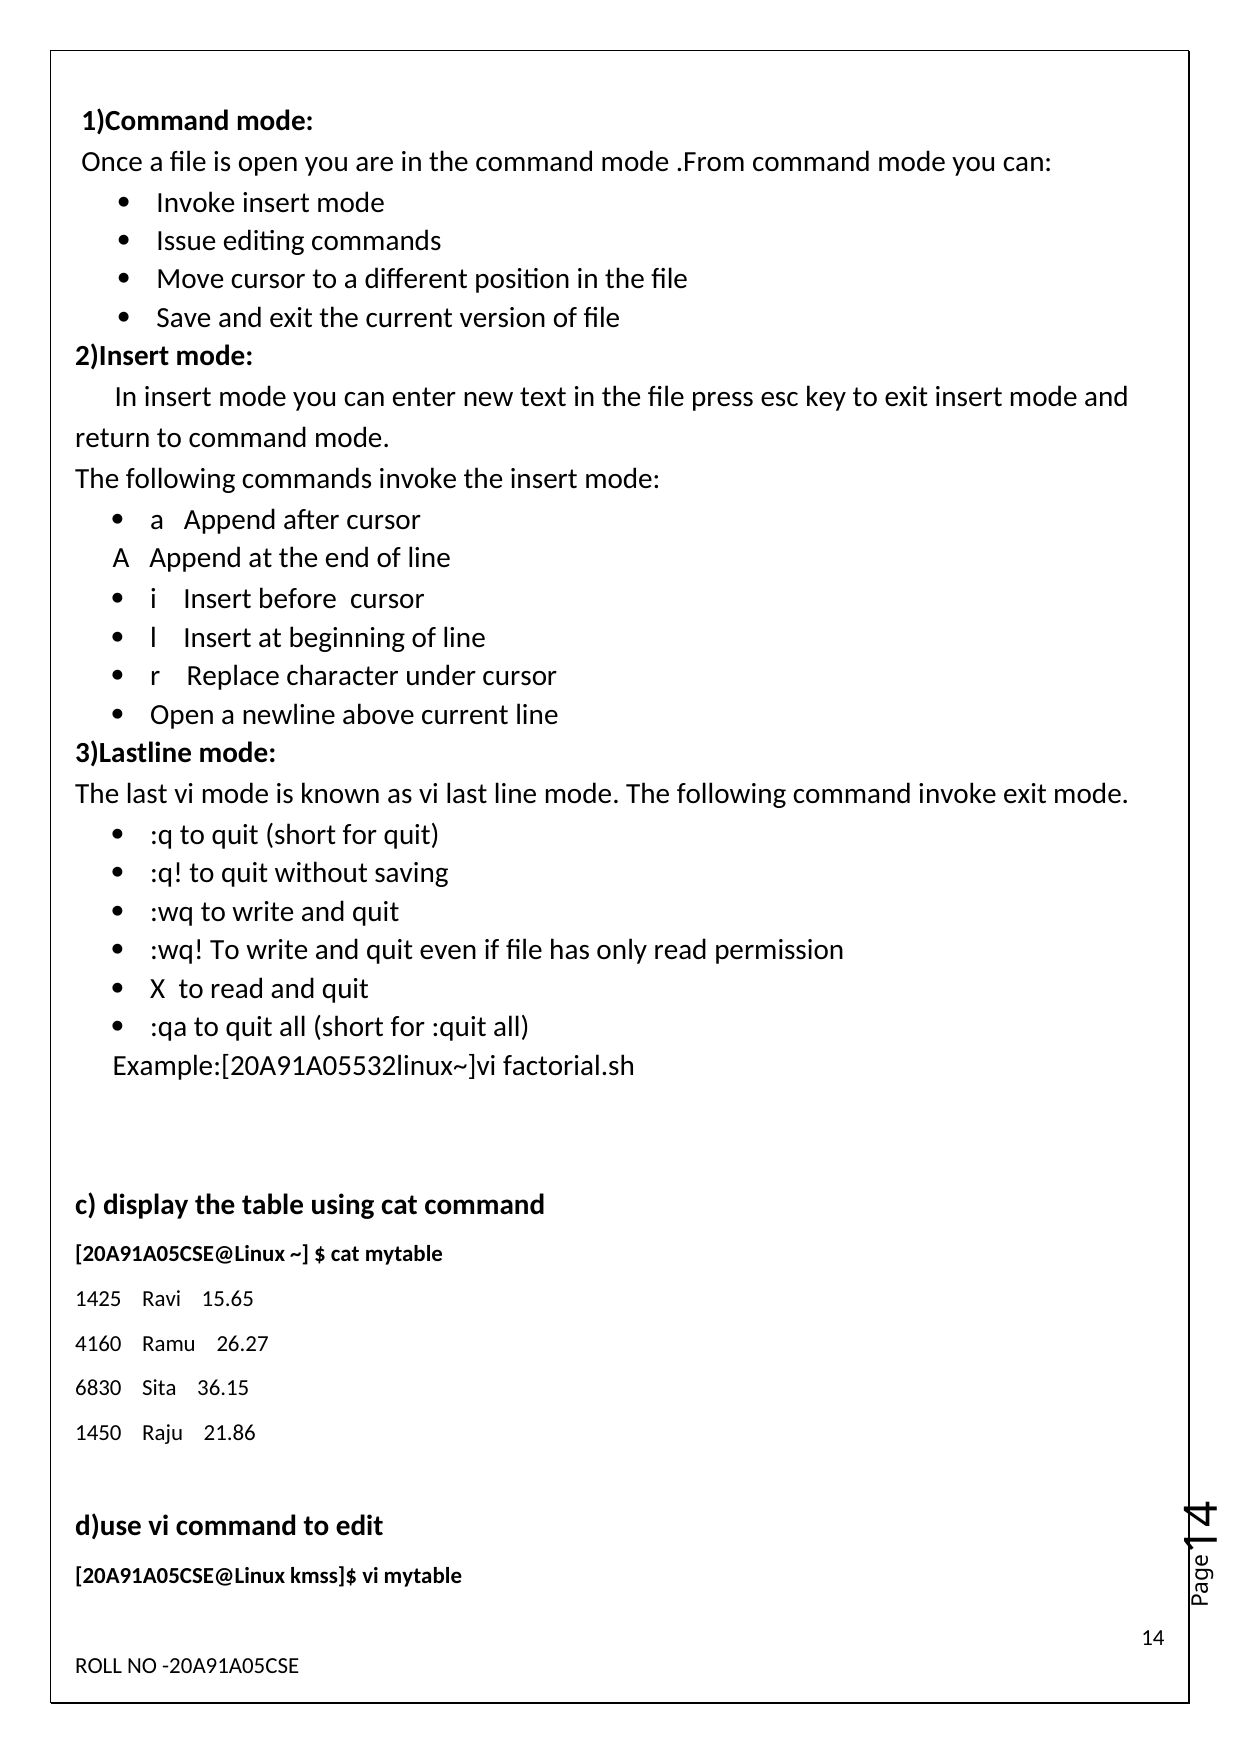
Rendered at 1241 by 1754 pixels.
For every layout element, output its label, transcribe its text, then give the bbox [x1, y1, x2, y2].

list Move cursor to a different position in the file [119, 261, 1164, 296]
text 1425 Ravi 15.65 [75, 1284, 1164, 1312]
list Open a newline above current line [112, 696, 1164, 731]
text 2)Insert mode: [75, 337, 1164, 373]
text Once a file is open you are in the command mode .From command mode you can: [81, 143, 1164, 178]
list :wq! To write and quit even if file has only read permission [112, 931, 1164, 967]
text c) display the table using cat command [75, 1186, 1164, 1221]
list :qa to quit all (short for :quit all) [112, 1008, 1164, 1044]
list :q! to quit without saving [112, 854, 1164, 890]
text 3)Lastline mode: [75, 734, 1164, 770]
list Invoke insert mode [119, 184, 1164, 219]
list X to read and quit [112, 970, 1164, 1006]
list :wq to write and quit [112, 893, 1164, 929]
list :q to quit (short for quit) [112, 816, 1164, 852]
text The last vi mode is known as vi last line mode. The following command invoke exit mode. [75, 775, 1164, 811]
text A Append at the end of line [112, 539, 1164, 575]
text In insert mode you can enter new text in the file press esc key to exit insert mode and return to command mode. [75, 378, 1164, 455]
text d)use vi command to edit [75, 1507, 1164, 1543]
text 1)Command mode: [81, 102, 1164, 137]
text The following commands invoke the insert mode: [75, 460, 1164, 496]
list Save and exit the current version of file [119, 299, 1164, 334]
text 1450 Raju 21.86 [75, 1418, 1164, 1446]
text Example:[20A91A05532linux~]vi factorial.sh [112, 1047, 1164, 1082]
list a Append after cursor [112, 501, 1164, 537]
list i Insert before cursor [112, 581, 1164, 616]
text 6830 Sita 36.15 [75, 1373, 1164, 1401]
text [20A91A05CSE@Linux kmss]$ vi mytable [75, 1561, 1164, 1589]
list l Insert at beginning of line [112, 619, 1164, 654]
list Issue editing commands [119, 222, 1164, 258]
list r Replace character under cursor [112, 657, 1164, 693]
text 4160 Ramu 26.27 [75, 1329, 1164, 1357]
text [20A91A05CSE@Linux ~] $ cat mytable [75, 1239, 1164, 1267]
